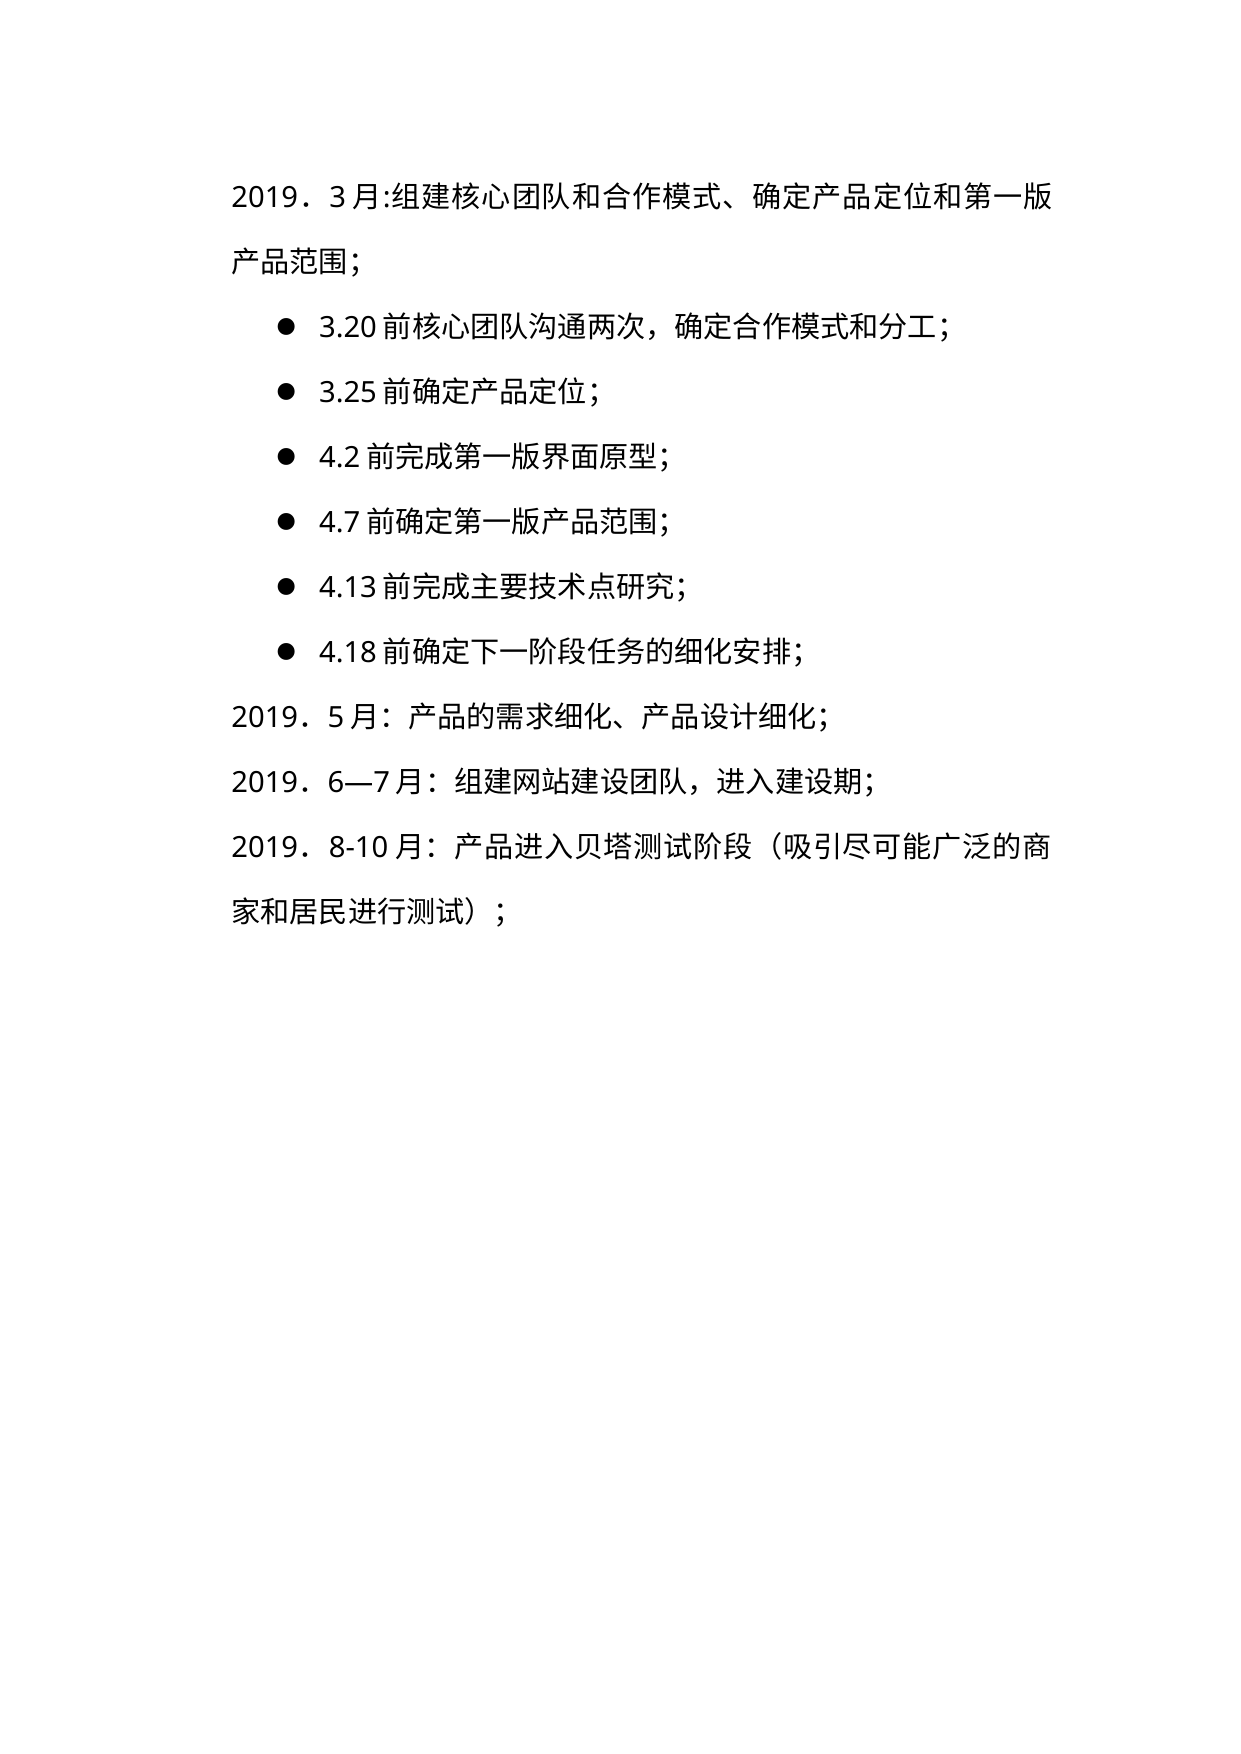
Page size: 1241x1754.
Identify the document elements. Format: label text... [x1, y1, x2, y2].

text 2019．3月:组建核心团队和合作模式、确定产品定位和第一版产品范围； [231, 162, 1053, 292]
list 4.7前确定第一版产品范围； [275, 487, 1053, 552]
text 2019．8-10月：产品进入贝塔测试阶段（吸引尽可能广泛的商家和居民进行测试）； [231, 812, 1053, 942]
list 3.25前确定产品定位； [275, 357, 1053, 422]
text 2019．6—7月：组建网站建设团队，进入建设期； [231, 747, 1053, 812]
text 2019．5月：产品的需求细化、产品设计细化； [187, 682, 1053, 747]
list 4.18前确定下一阶段任务的细化安排； [275, 617, 1053, 682]
list 4.13前完成主要技术点研究； [275, 552, 1053, 617]
list 4.2前完成第一版界面原型； [275, 422, 1053, 487]
list 3.20前核心团队沟通两次，确定合作模式和分工； [275, 292, 1053, 357]
